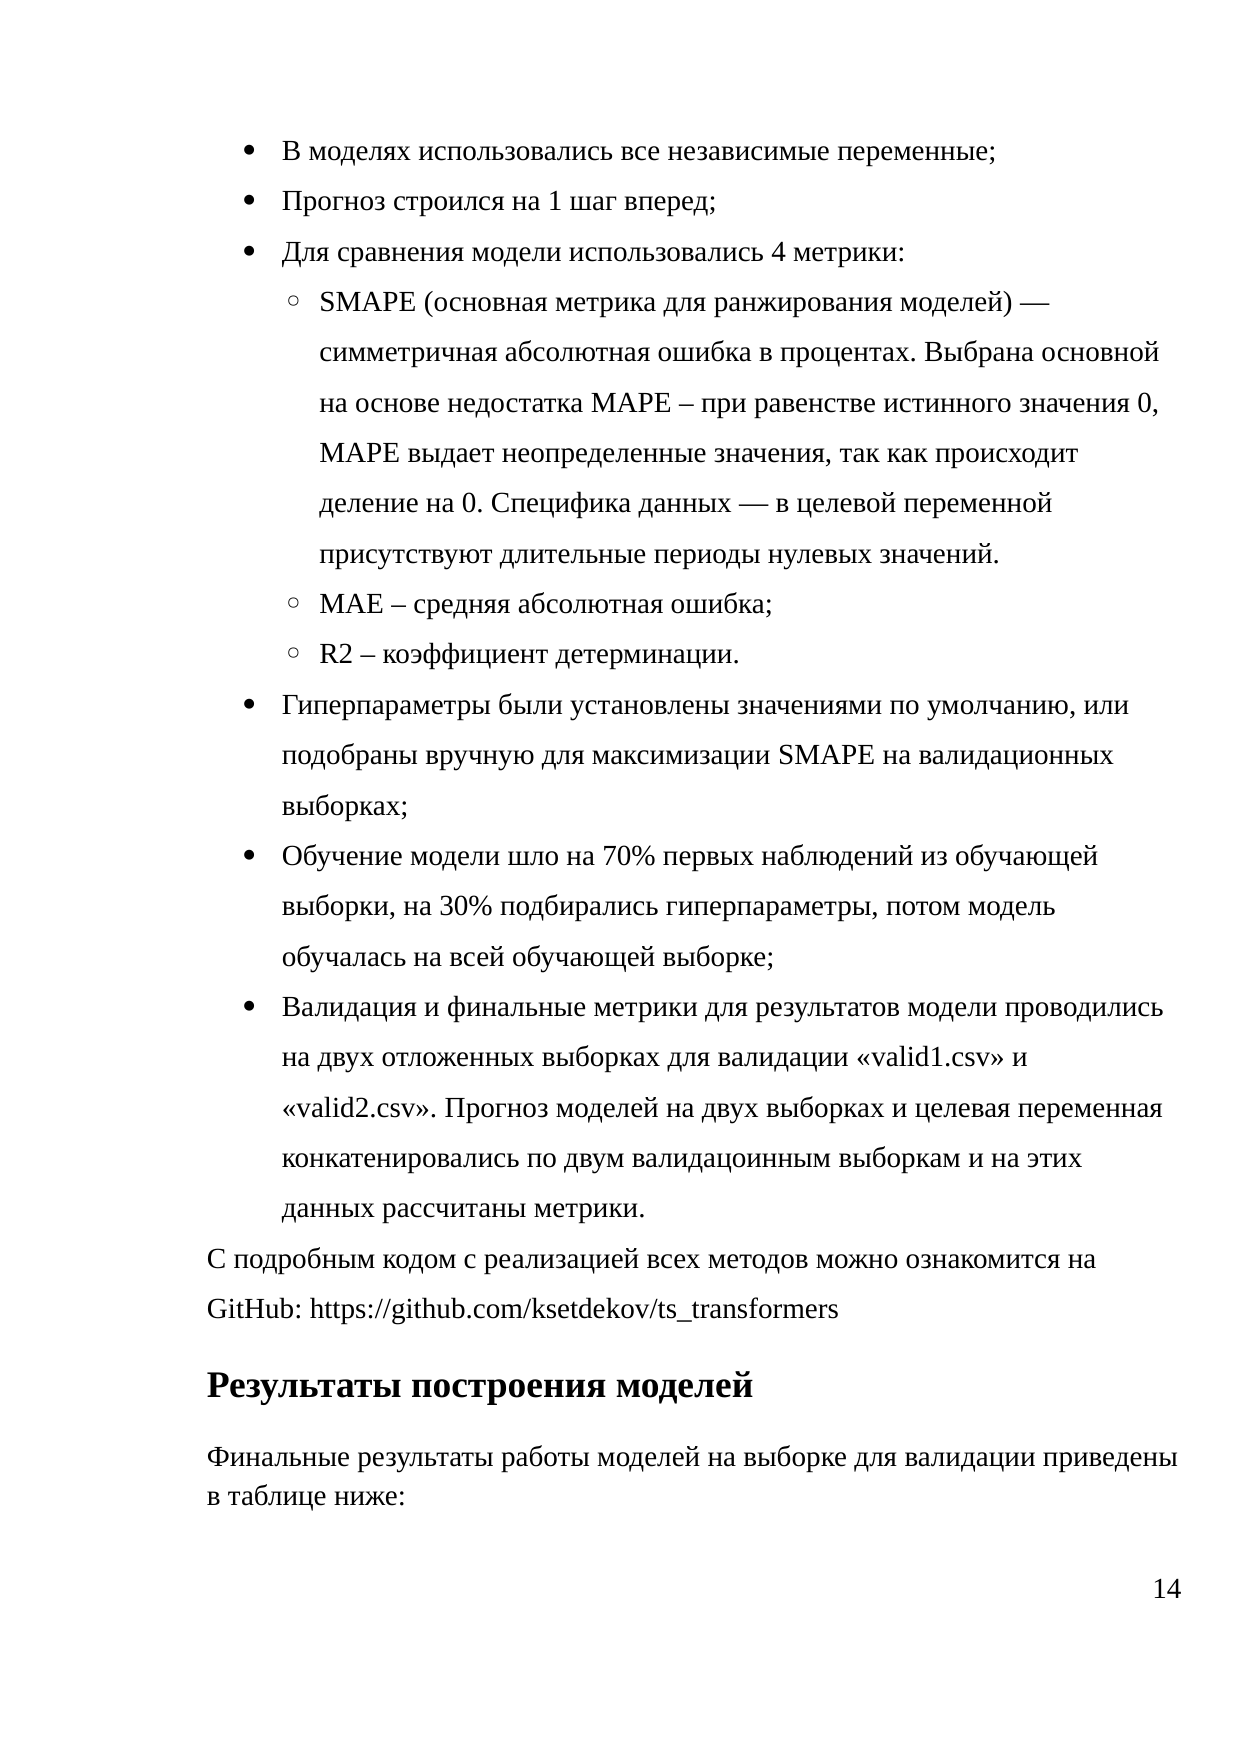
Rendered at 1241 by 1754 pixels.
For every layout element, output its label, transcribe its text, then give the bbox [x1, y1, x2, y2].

list Обучение модели шло на 70% первых наблюдений из обучающей выборки, на 30% подбирались гиперпараметры, потом модель обучалась на всей обучающей выборке; [244, 838, 1181, 972]
list Гиперпараметры были установлены значениями по умолчанию, или подобраны вручную для максимизации SMAPE на валидационных выборках; [244, 687, 1181, 821]
list MAE – средняя абсолютная ошибка; [282, 586, 1181, 620]
list SMAPE (основная метрика для ранжирования моделей) — симметричная абсолютная ошибка в процентах. Выбрана основной на основе недостатка MAPE – при равенстве истинного значения 0, MAPE выдает неопределенные значения, так как происходит деление на 0. Специфика данных — в целевой переменной присутствуют длительные периоды нулевых значений. [282, 284, 1181, 569]
list Валидация и финальные метрики для результатов модели проводились на двух отложенных выборках для валидации «valid1.csv» и «valid2.csv». Прогноз моделей на двух выборках и целевая переменная конкатенировались по двум валидацоинным выборкам и на этих данных рассчитаны метрики. [244, 989, 1181, 1224]
list R2 – коэффициент детерминации. [282, 637, 1181, 670]
text С подробным кодом с реализацией всех методов можно ознакомится на GitHub: https://github.com/ksetdekov/ts_transformers [207, 1241, 1181, 1324]
list Прогноз строился на 1 шаг вперед; [244, 183, 1181, 217]
list Для сравнения модели использовались 4 метрики: [244, 234, 1181, 267]
subtitle Результаты построения моделей [207, 1362, 1181, 1405]
text Финальные результаты работы моделей на выборке для валидации приведены в таблице ниже: [207, 1439, 1181, 1511]
list В моделях использовались все независимые переменные; [244, 133, 1181, 167]
